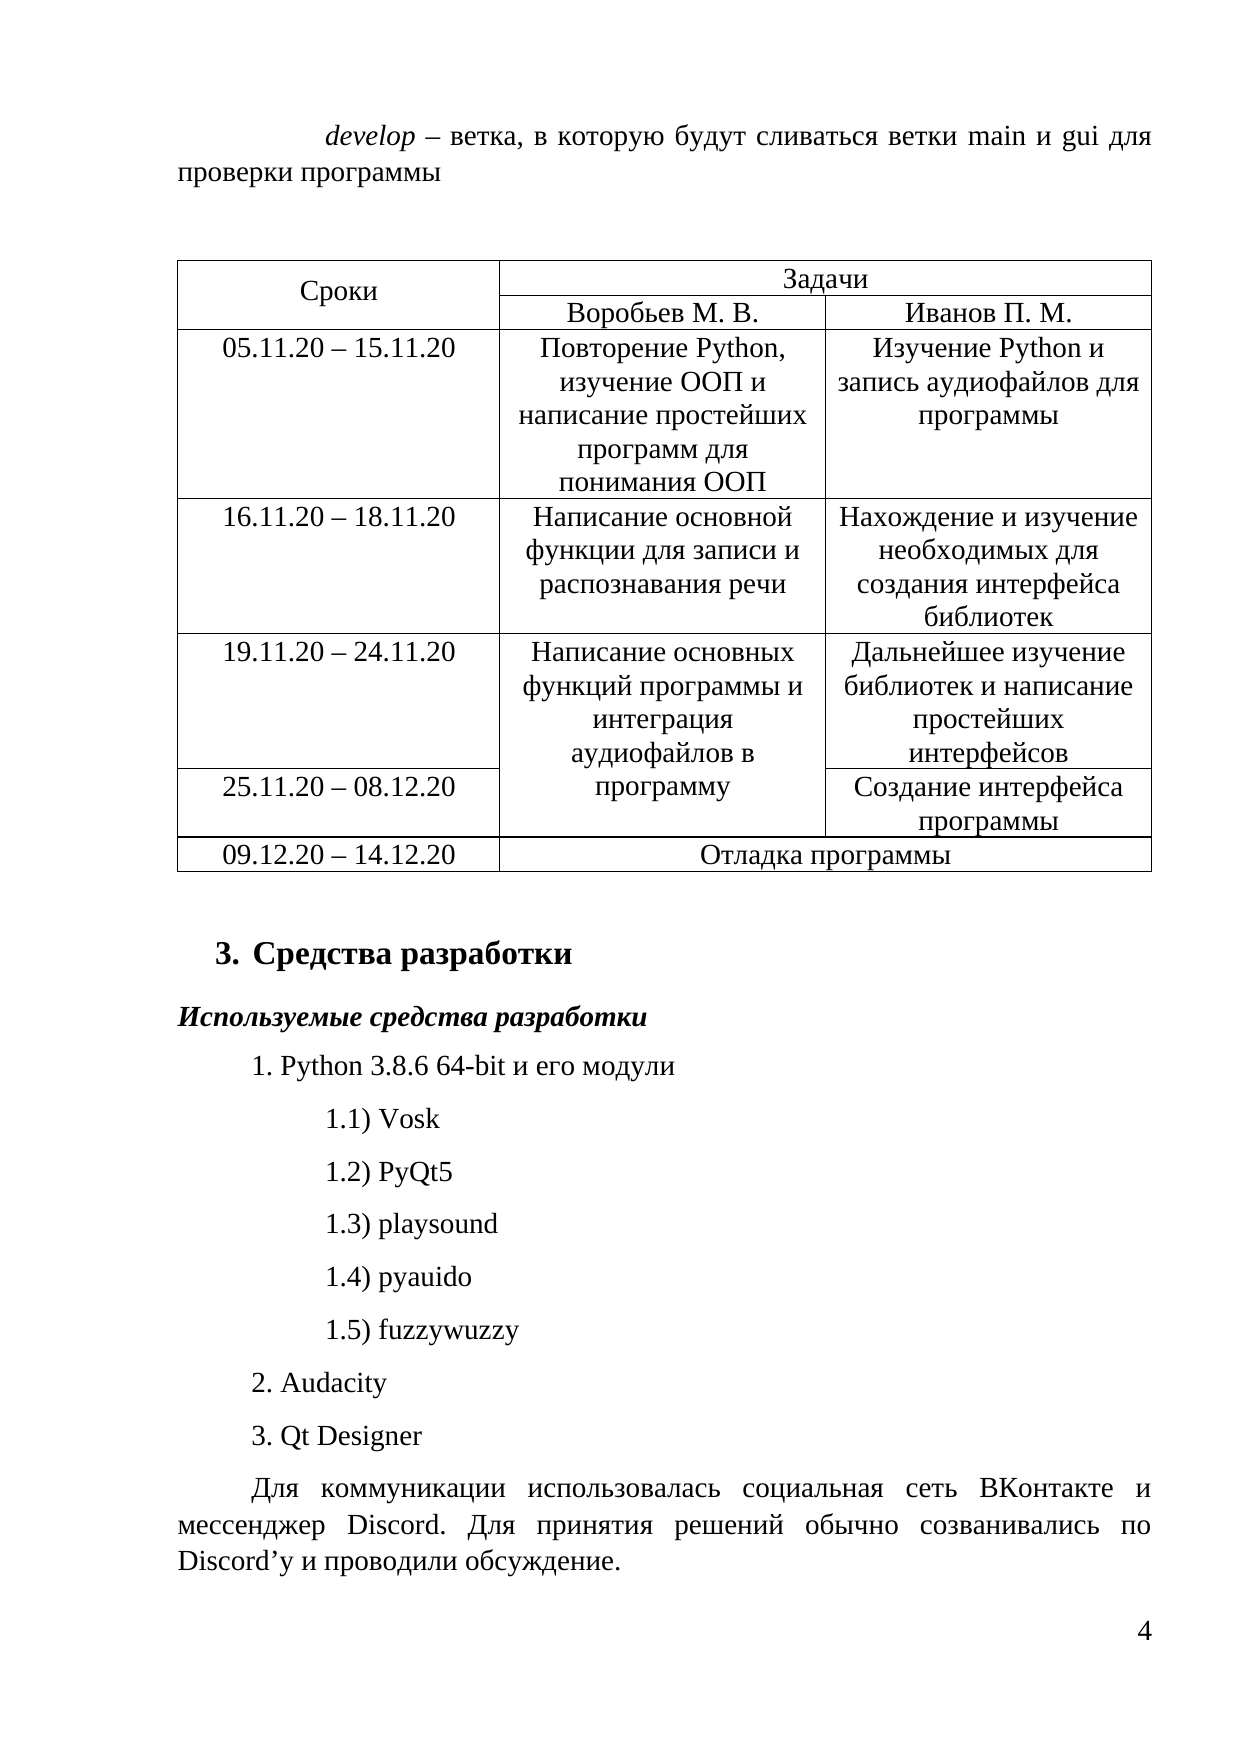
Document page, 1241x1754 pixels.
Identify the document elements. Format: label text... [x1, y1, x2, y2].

text 2. Audacity [177, 1365, 1152, 1398]
table_cell Повторение Python, изучение ООП и написание простейших программ для понимания ООП [500, 330, 825, 498]
table_cell Дальнейшее изучение библиотек и написание простейших интерфейсов [826, 634, 1151, 768]
text 1. Python 3.8.6 64-bit и его модули [177, 1048, 1152, 1082]
table_cell Создание интерфейса программы [826, 769, 1151, 836]
table_header Задачи [500, 261, 1151, 294]
text 1.3) playsound [177, 1207, 1152, 1240]
subtitle Средства разработки [215, 933, 1152, 971]
text 1.4) pyauido [177, 1259, 1152, 1293]
text 1.2) PyQt5 [177, 1154, 1152, 1187]
table_cell 09.12.20 – 14.12.20 [178, 838, 499, 871]
text develop – ветка, в которую будут сливаться ветки main и gui для проверки программы [177, 118, 1152, 188]
text 1.5) fuzzywuzzy [177, 1312, 1152, 1346]
table_cell Написание основной функции для записи и распознавания речи [500, 499, 825, 633]
table_cell Изучение Python и запись аудиофайлов для программы [826, 330, 1151, 498]
table_cell Написание основных функций программы и интеграция аудиофайлов в программу [500, 634, 825, 836]
table_cell Воробьев М. В. [500, 296, 825, 329]
table_cell 05.11.20 – 15.11.20 [178, 330, 499, 498]
text Для коммуникации использовалась социальная сеть ВКонтакте и мессенджер Discord. Для принятия решений обычно созванивались по Discord’у и проводили обсуждение. [177, 1471, 1152, 1576]
table_cell 25.11.20 – 08.12.20 [178, 769, 499, 836]
text 1.1) Vosk [177, 1101, 1152, 1134]
table_cell Отладка программы [500, 838, 1151, 871]
table_cell 16.11.20 – 18.11.20 [178, 499, 499, 633]
table_cell Иванов П. М. [826, 296, 1151, 329]
text 3. Qt Designer [177, 1418, 1152, 1451]
table_cell 19.11.20 – 24.11.20 [178, 634, 499, 768]
table_cell Нахождение и изучение необходимых для создания интерфейса библиотек [826, 499, 1151, 633]
table_header Сроки [178, 261, 499, 329]
subtitle Используемые средства разработки [177, 999, 1152, 1033]
